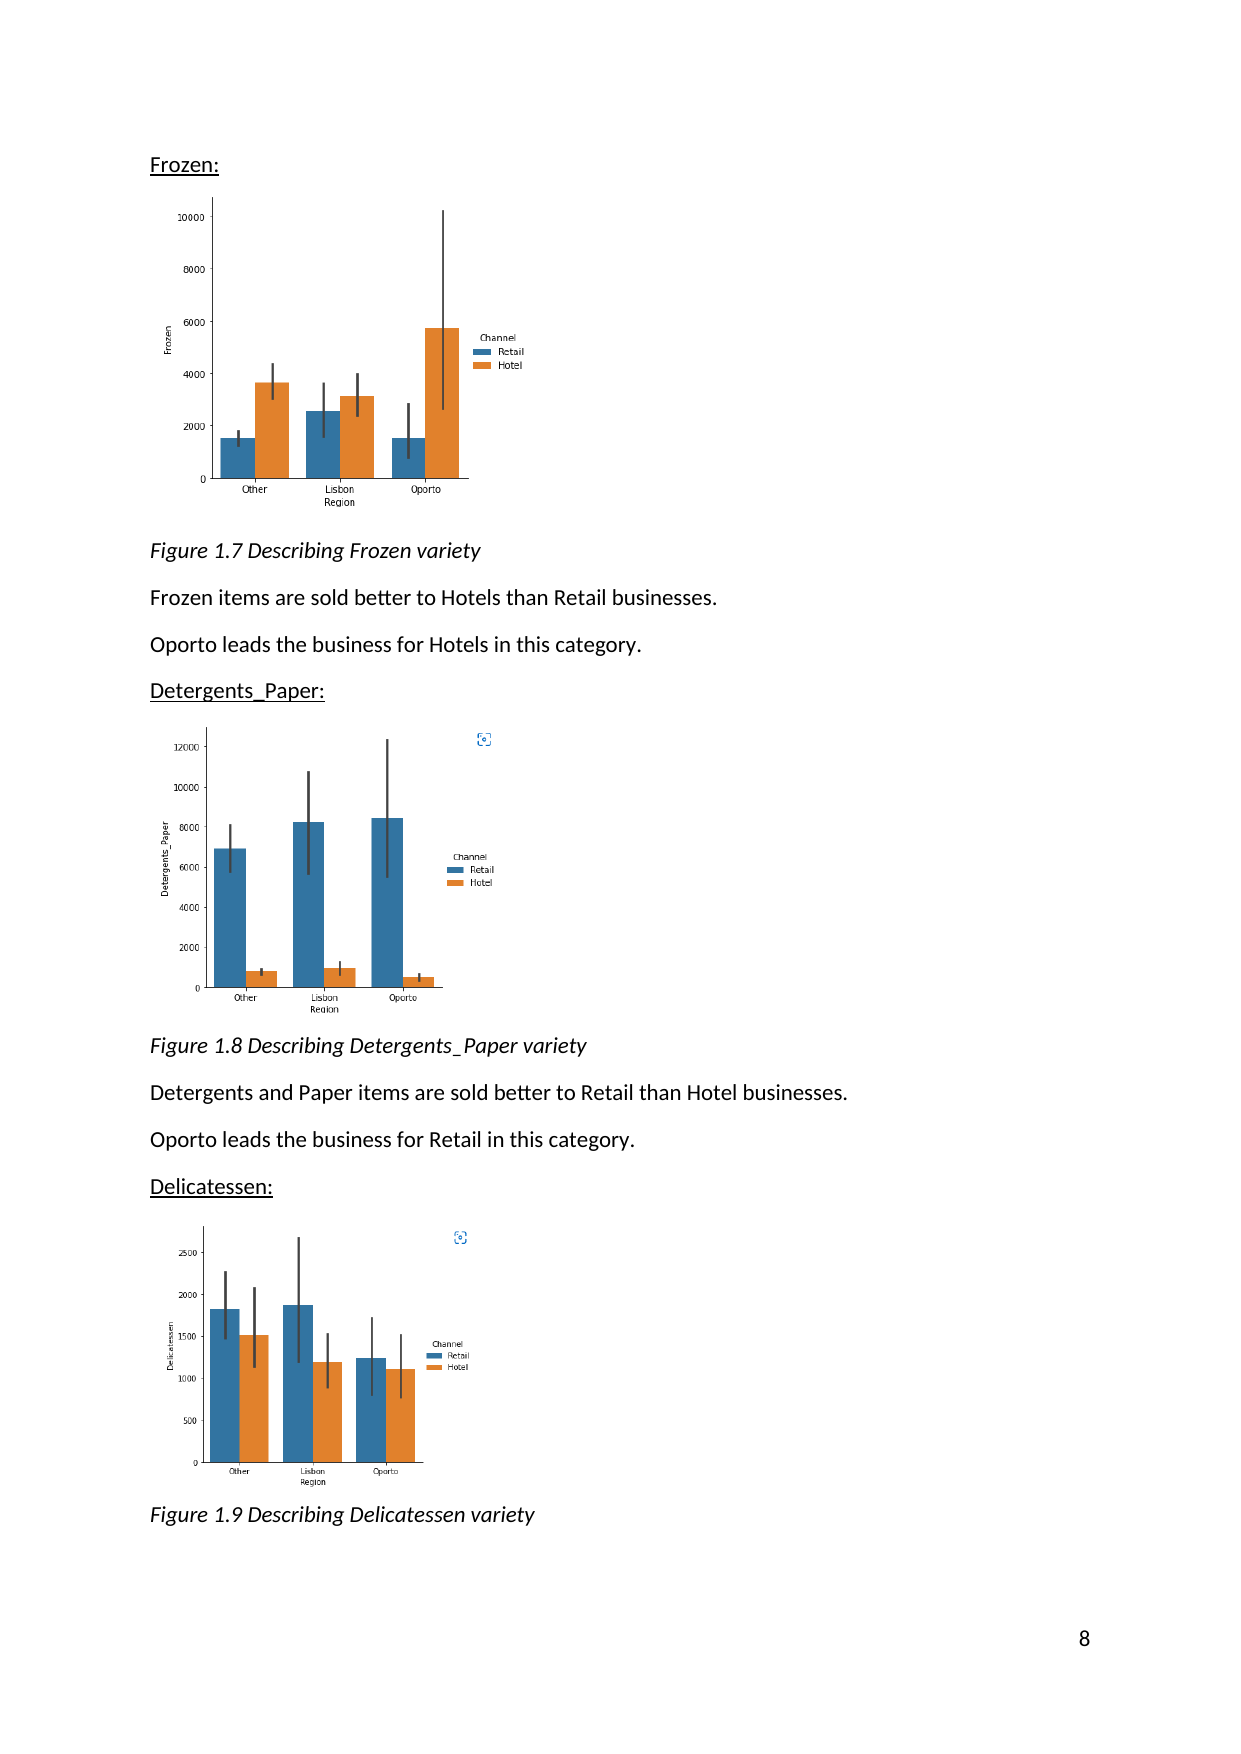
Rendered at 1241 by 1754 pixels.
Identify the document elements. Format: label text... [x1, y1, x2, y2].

text Figure 1.8 Describing Detergents_Paper variety [150, 1031, 1090, 1059]
text Oporto leads the business for Hotels in this category. [150, 630, 1090, 658]
text Delicatessen: [150, 1172, 1090, 1200]
picture [150, 1218, 510, 1493]
text Frozen items are sold better to Hotels than Retail businesses. [150, 583, 1090, 611]
picture [150, 723, 518, 1013]
text Figure 1.9 Describing Delicatessen variety [150, 1500, 1090, 1558]
text Detergents_Paper: [150, 677, 1090, 704]
text Figure 1.7 Describing Frozen variety [150, 536, 1090, 564]
picture [150, 196, 545, 517]
text Detergents and Paper items are sold better to Retail than Hotel businesses. [150, 1078, 1090, 1106]
text Frozen: [150, 150, 1090, 178]
text Oporto leads the business for Retail in this category. [150, 1125, 1090, 1153]
